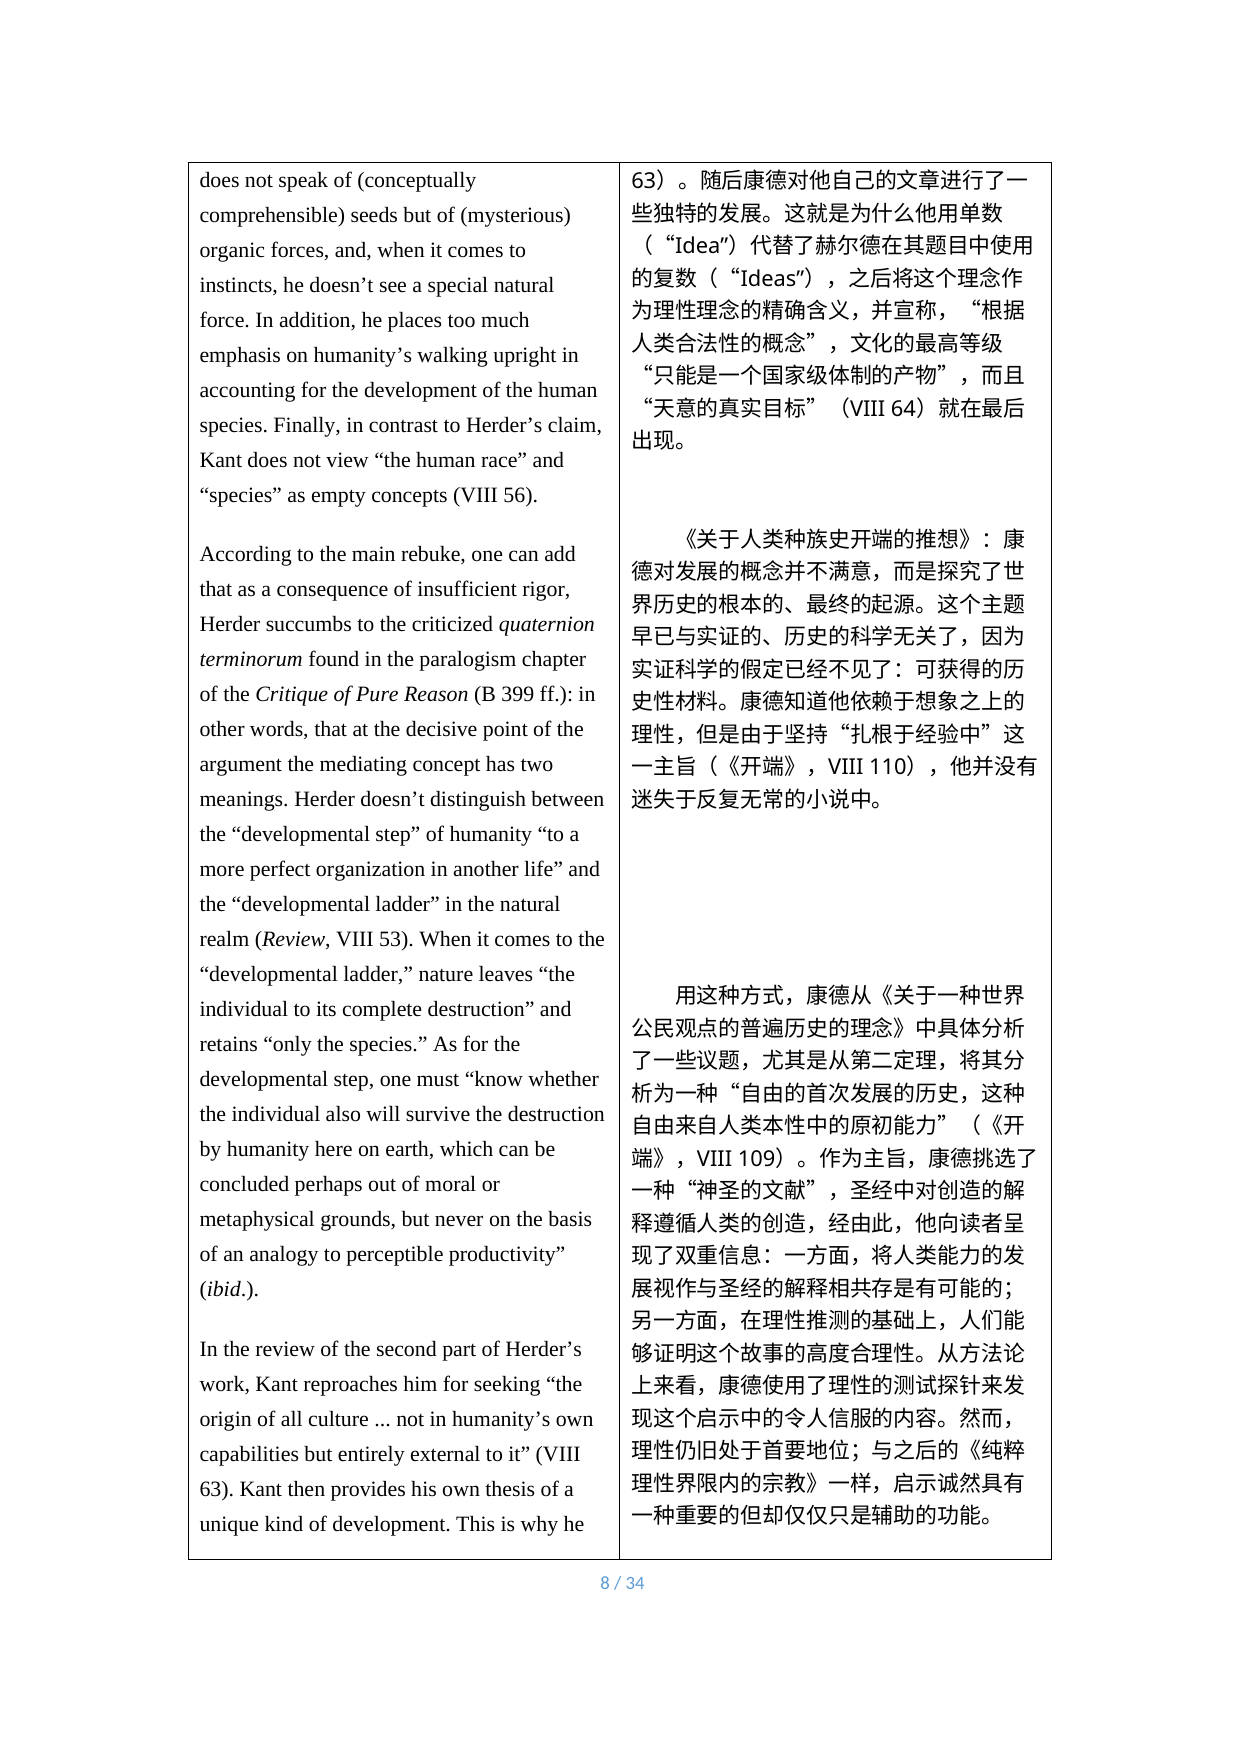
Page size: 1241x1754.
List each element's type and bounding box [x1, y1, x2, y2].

table_header [620, 163, 1051, 1558]
table_header [189, 163, 619, 1558]
